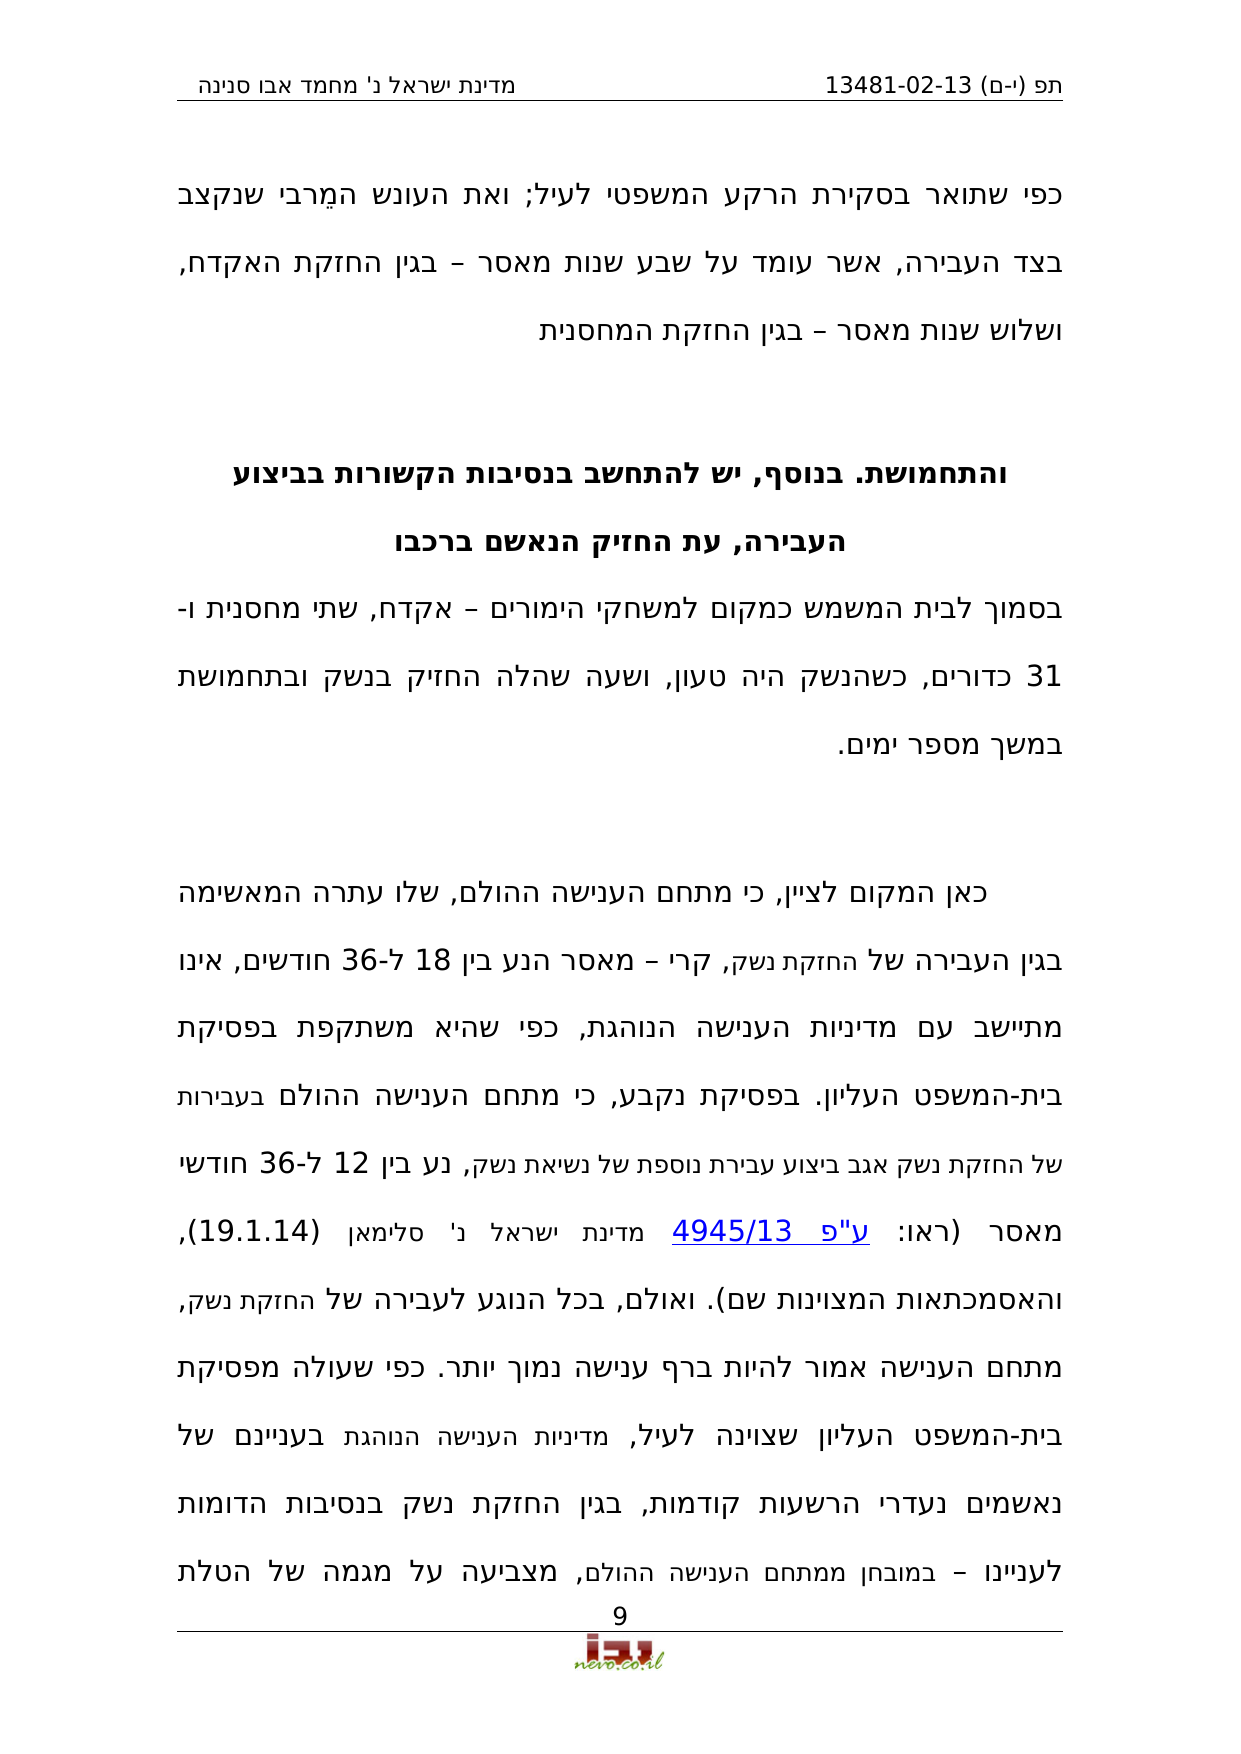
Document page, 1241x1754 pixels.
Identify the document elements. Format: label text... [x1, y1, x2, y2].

text והתחמושת. בנוסף, יש להתחשב בנסיבות הקשורות בביצוע העבירה, עת החזיק הנאשם ברכבו [177, 456, 1063, 558]
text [177, 875, 1063, 1588]
picture [574, 1633, 666, 1671]
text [177, 177, 1063, 347]
text בסמוך לבית המשמש כמקום למשחקי הימורים – אקדח, שתי מחסנית ו-31 כדורים, כשהנשק היה טעון, ושעה שהלה החזיק בנשק ובתחמושת במשך מספר ימים. [177, 592, 1063, 762]
